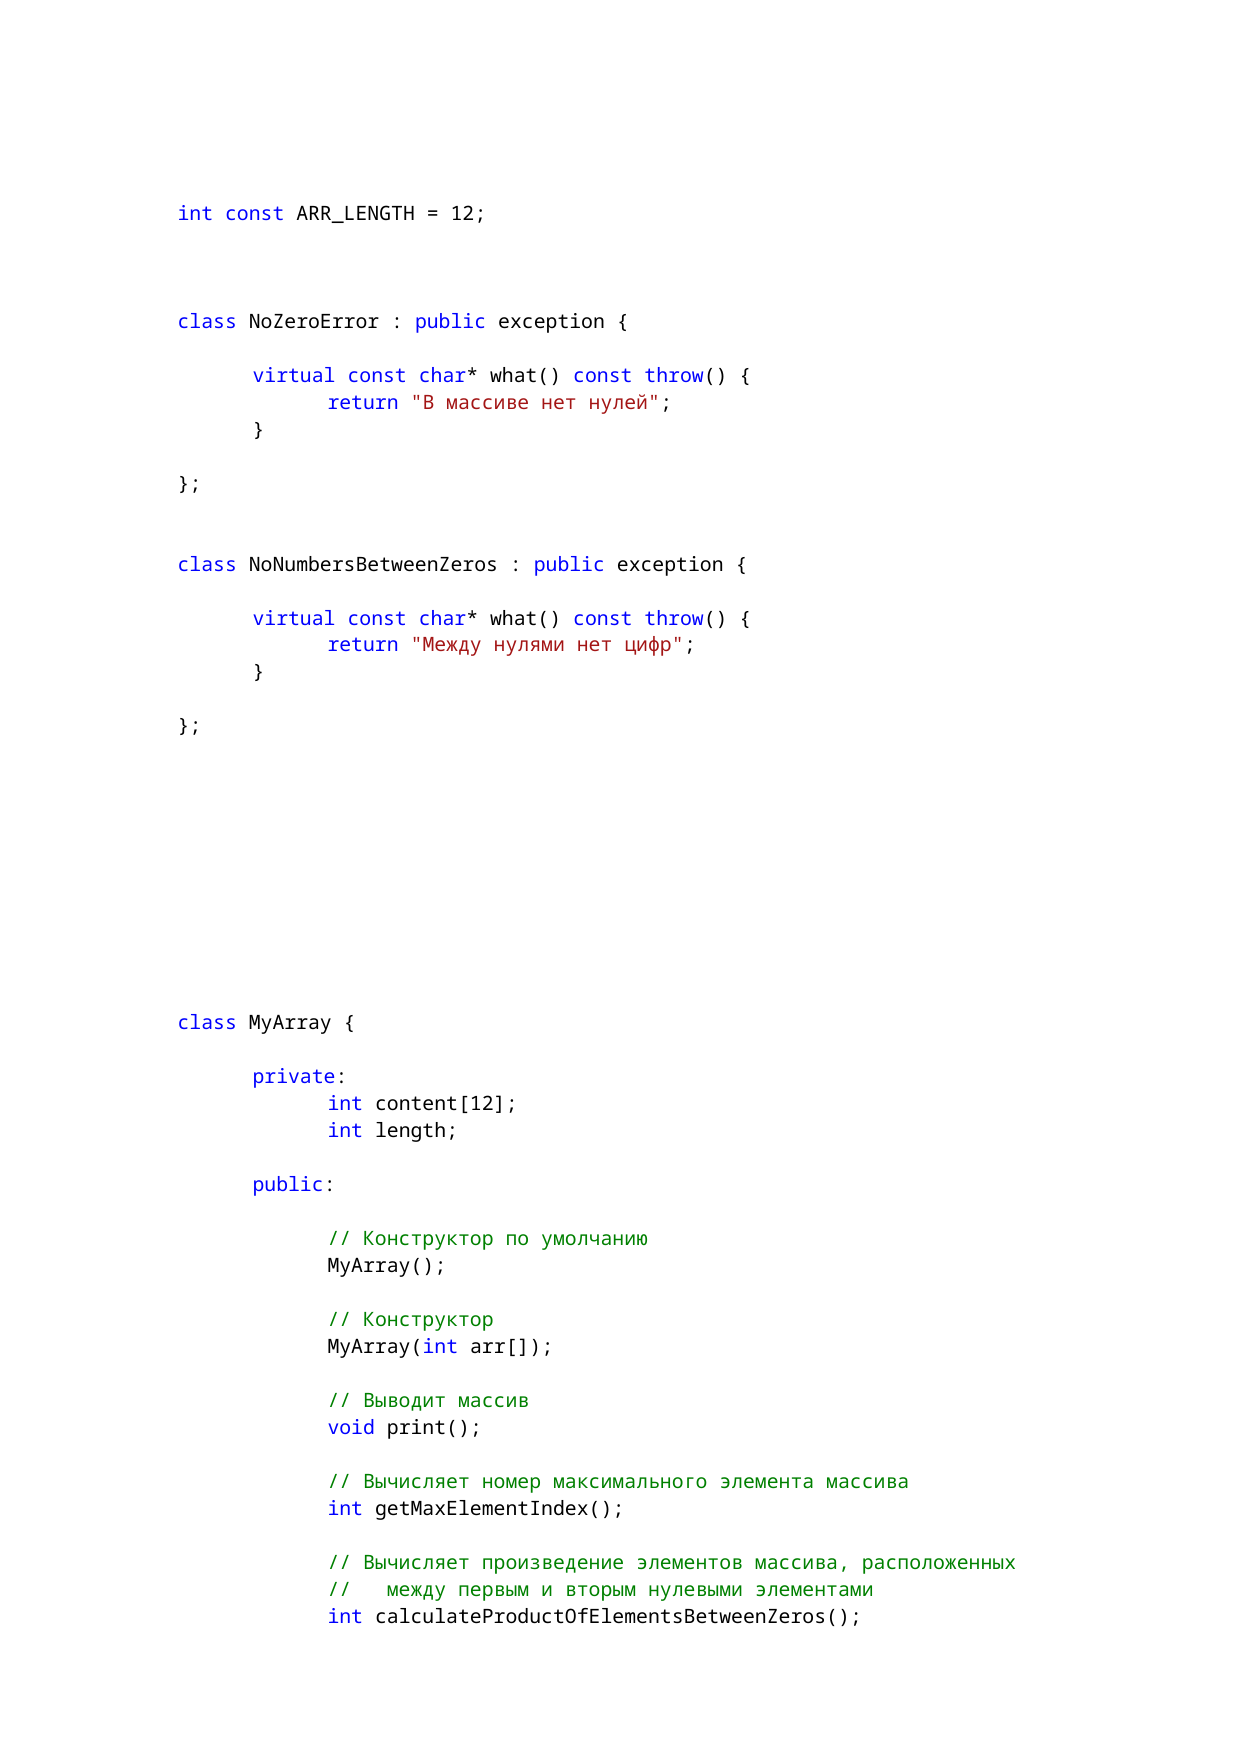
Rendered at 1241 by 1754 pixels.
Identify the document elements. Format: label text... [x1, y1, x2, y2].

text } [177, 658, 1152, 685]
text }; [177, 712, 1152, 739]
text int getMaxElementIndex(); [177, 1494, 1152, 1521]
text MyArray(int arr[]); [177, 1332, 1152, 1359]
text // Выводит массив [177, 1386, 1152, 1413]
text virtual const char* what() const throw() { [177, 361, 1152, 388]
text int content[12]; [177, 1089, 1152, 1116]
text }; [177, 469, 1152, 496]
text MyArray(); [177, 1251, 1152, 1278]
text class NoNumbersBetweenZeros : public exception { [177, 550, 1152, 577]
text // Вычисляет номер максимального элемента массива [177, 1467, 1152, 1494]
text class NoZeroError : public exception { [177, 307, 1152, 334]
text return "В массиве нет нулей"; [177, 388, 1152, 415]
text void print(); [177, 1413, 1152, 1440]
text private: [177, 1062, 1152, 1089]
text class MyArray { [177, 1008, 1152, 1035]
text int calculateProductOfElementsBetweenZeros(); [177, 1602, 1152, 1629]
text int const ARR_LENGTH = 12; [177, 199, 1152, 226]
text return "Между нулями нет цифр"; [177, 631, 1152, 658]
text // Вычисляет произведение элементов массива, расположенных [177, 1548, 1152, 1575]
text public: [177, 1170, 1152, 1197]
text // Конструктор [177, 1305, 1152, 1332]
text // Конструктор по умолчанию [177, 1224, 1152, 1251]
text int length; [177, 1116, 1152, 1143]
text virtual const char* what() const throw() { [177, 604, 1152, 631]
text } [177, 415, 1152, 442]
text // между первым и вторым нулевыми элементами [177, 1575, 1152, 1602]
